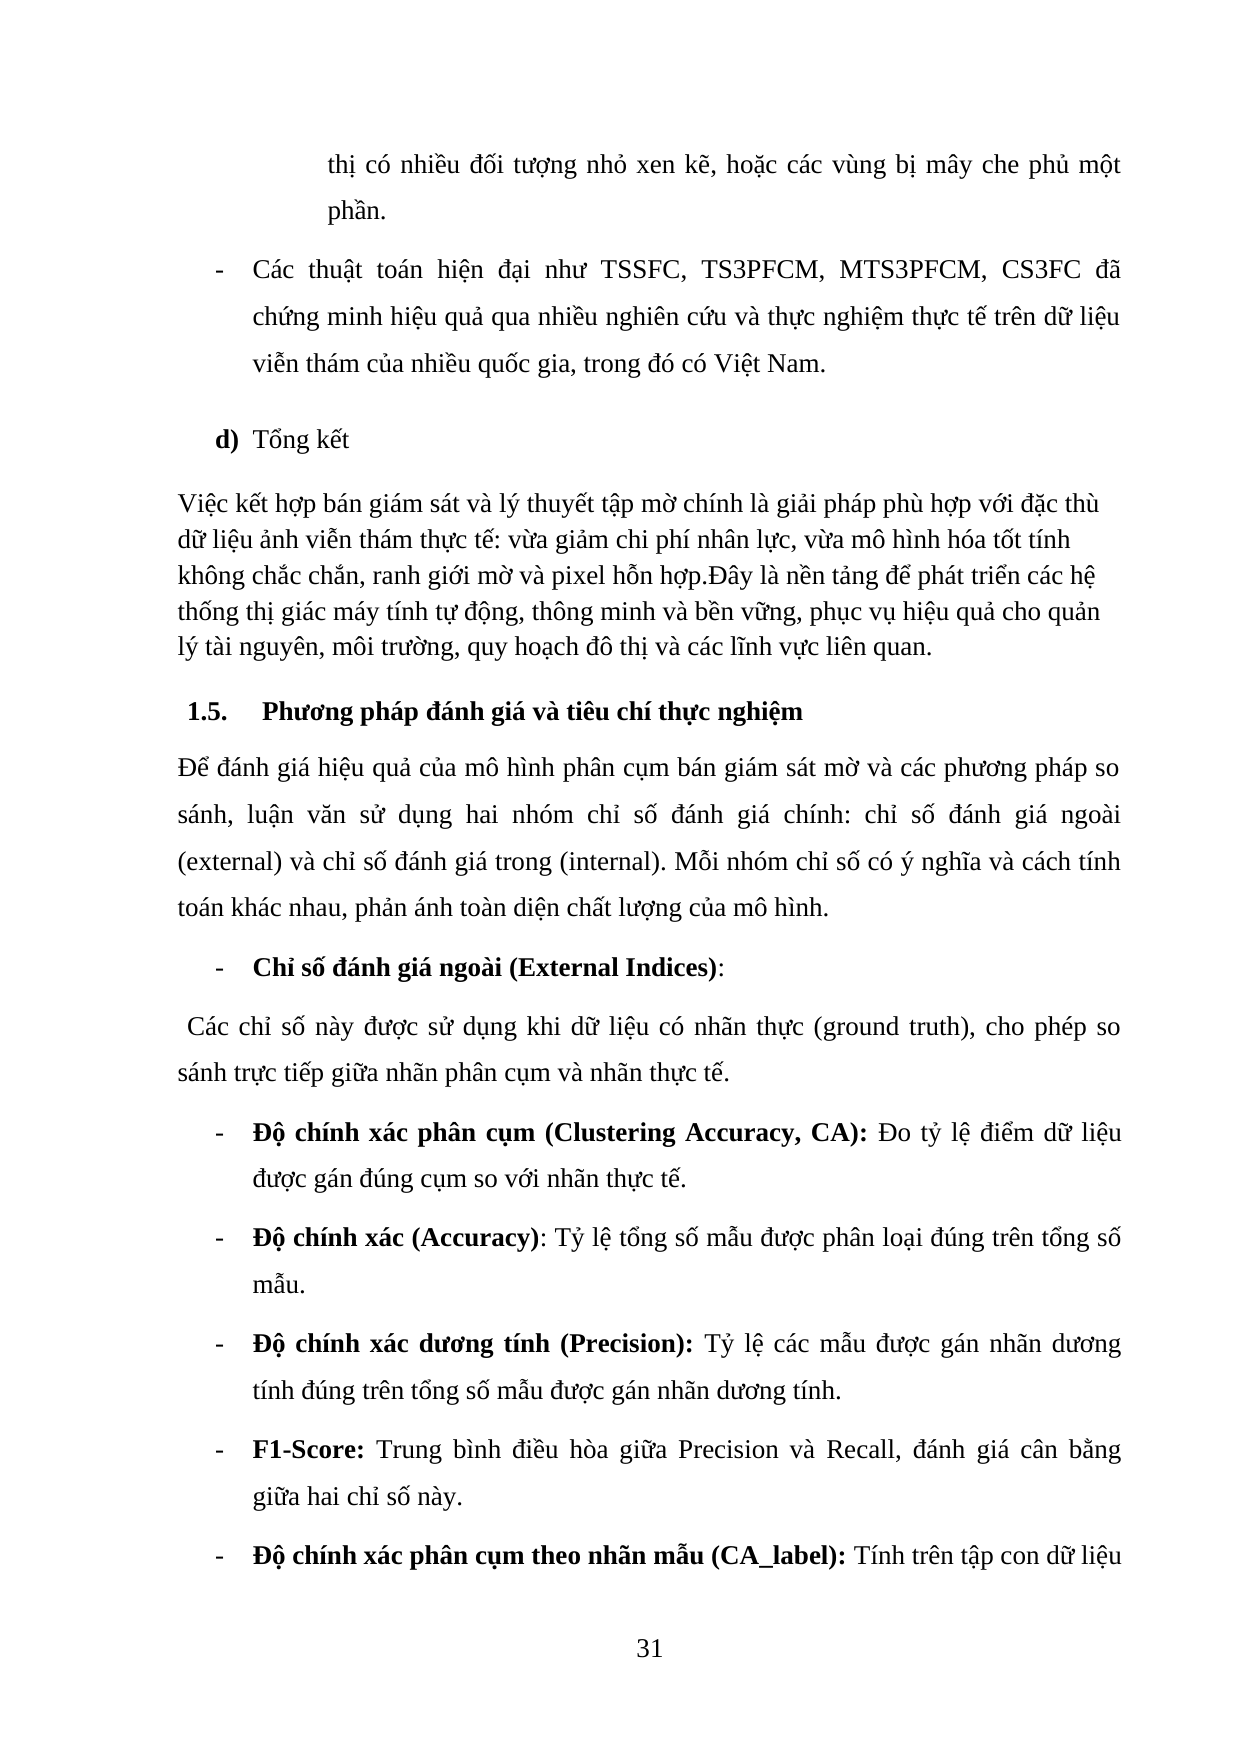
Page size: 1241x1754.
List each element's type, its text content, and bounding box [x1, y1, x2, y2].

list Tổng kết [215, 423, 1122, 454]
text Độ chính xác (Accuracy): Tỷ lệ tổng số mẫu được phân loại đúng trên tổng số mẫu. [215, 1222, 1122, 1299]
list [290, 148, 1122, 226]
subtitle Phương pháp đánh giá và tiêu chí thực nghiệm [187, 695, 1122, 727]
text Các thuật toán hiện đại như TSSFC, TS3PFCM, MTS3PFCM, CS3FC đã chứng minh hiệu quả qua nhiều nghiên cứu và thực nghiệm thực tế trên dữ liệu viễn thám của nhiều quốc gia, trong đó có Việt Nam. [215, 253, 1122, 378]
text Độ chính xác dương tính (Precision): Tỷ lệ các mẫu được gán nhãn dương tính đúng trên tổng số mẫu được gán nhãn dương tính. [215, 1327, 1122, 1405]
text Độ chính xác phân cụm (Clustering Accuracy, CA): Đo tỷ lệ điểm dữ liệu được gán đúng cụm so với nhãn thực tế. [215, 1116, 1122, 1193]
text Các chỉ số này được sử dụng khi dữ liệu có nhãn thực (ground truth), cho phép so sánh trực tiếp giữa nhãn phân cụm và nhãn thực tế. [177, 1010, 1122, 1088]
text F1-Score: Trung bình điều hòa giữa Precision và Recall, đánh giá cân bằng giữa hai chỉ số này. [215, 1433, 1122, 1511]
text Chỉ số đánh giá ngoài (External Indices): [215, 951, 1122, 982]
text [215, 1539, 1122, 1570]
text Để đánh giá hiệu quả của mô hình phân cụm bán giám sát mờ và các phương pháp so sánh, luận văn sử dụng hai nhóm chỉ số đánh giá chính: chỉ số đánh giá ngoài (external) và chỉ số đánh giá trong (internal). Mỗi nhóm chỉ số có ý nghĩa và cách tính toán khác nhau, phản ánh toàn diện chất lượng của mô hình. [177, 752, 1122, 923]
text Việc kết hợp bán giám sát và lý thuyết tập mờ chính là giải pháp phù hợp với đặc thù dữ liệu ảnh viễn thám thực tế: vừa giảm chi phí nhân lực, vừa mô hình hóa tốt tính không chắc chắn, ranh giới mờ và pixel hỗn hợp.Đây là nền tảng để phát triển các hệ thống thị giác máy tính tự động, thông minh và bền vững, phục vụ hiệu quả cho quản lý tài nguyên, môi trường, quy hoạch đô thị và các lĩnh vực liên quan. [177, 488, 1122, 662]
